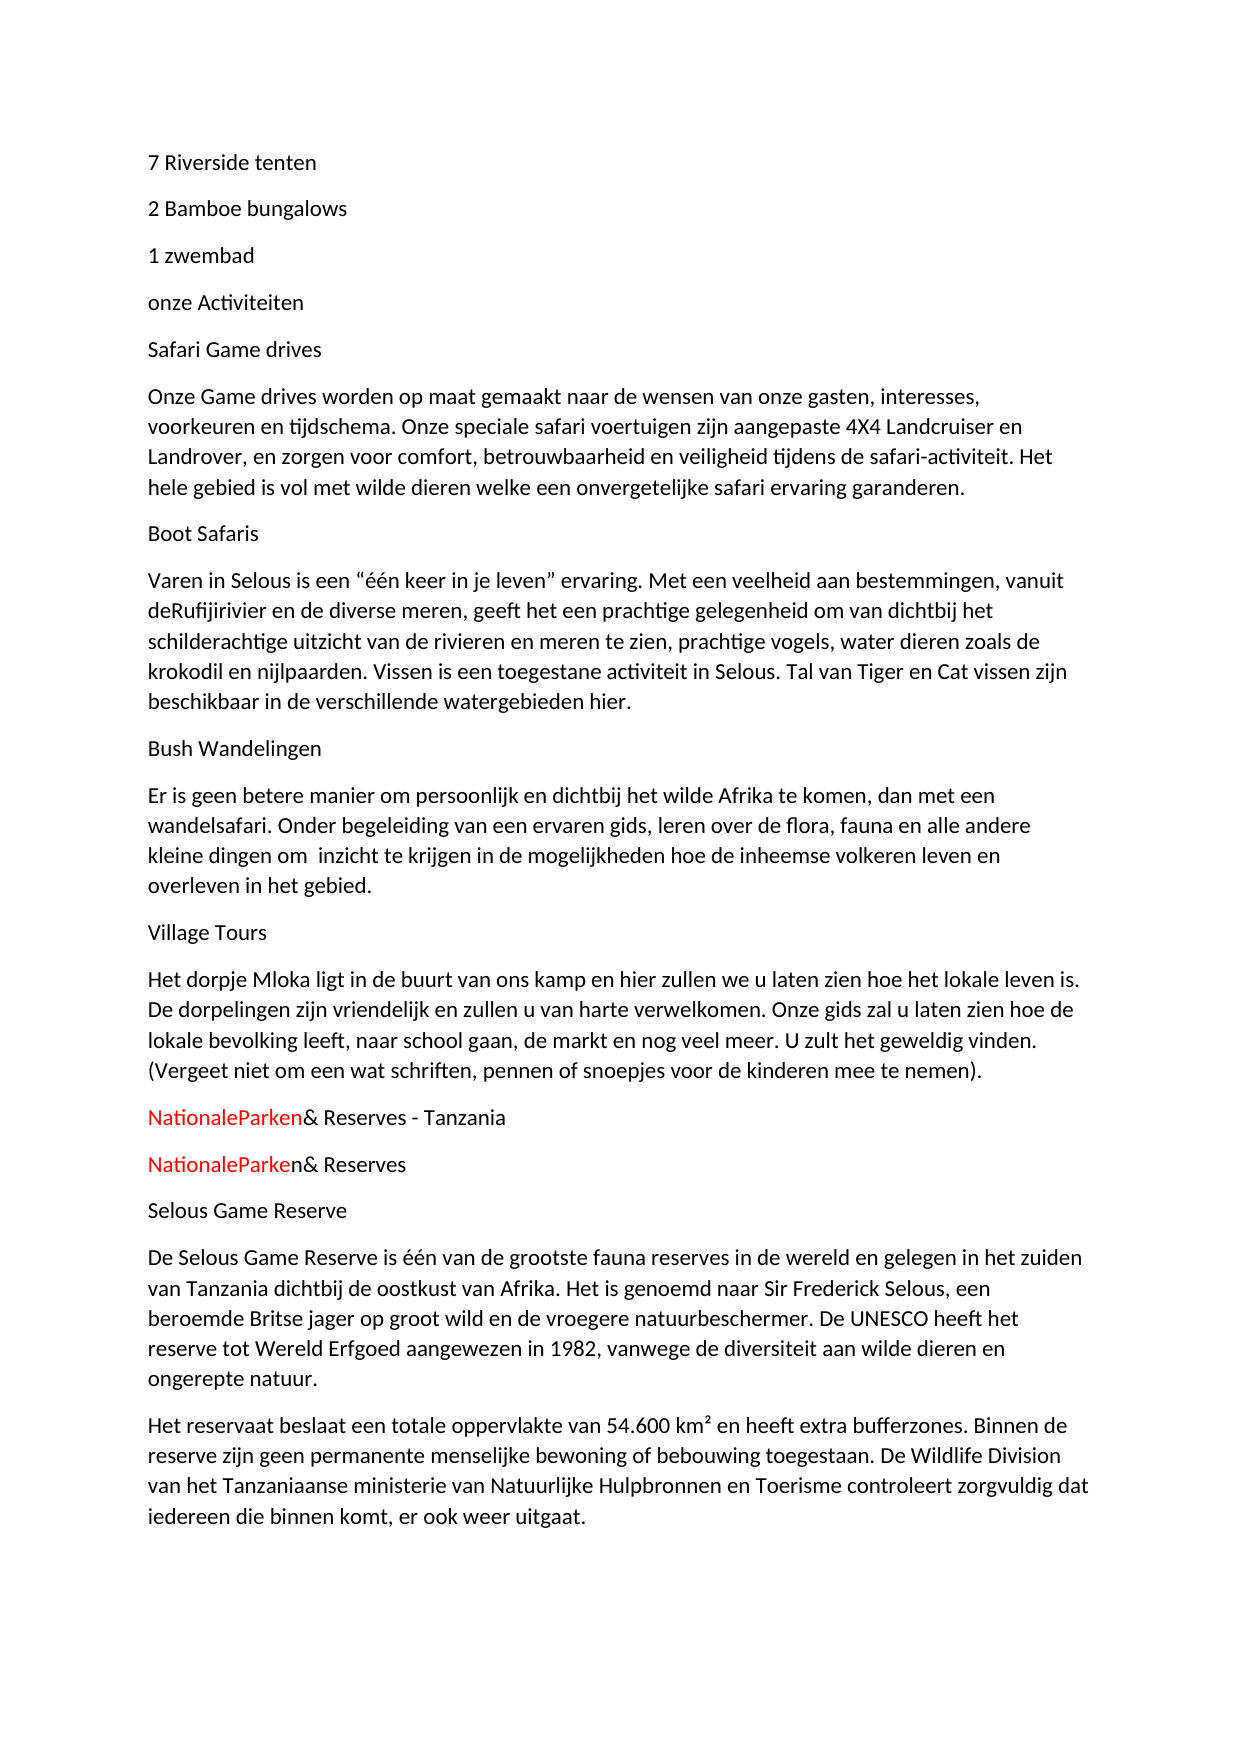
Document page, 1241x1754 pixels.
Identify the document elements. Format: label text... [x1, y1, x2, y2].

text NationaleParken& Reserves [148, 1150, 1093, 1178]
text Het dorpje Mloka ligt in de buurt van ons kamp en hier zullen we u laten zien hoe het lokale leven is. De dorpelingen zijn vriendelijk en zullen u van harte verwelkomen. Onze gids zal u laten zien hoe de lokale bevolking leeft, naar school gaan, de markt en nog veel meer. U zult het geweldig vinden. (Vergeet niet om een wat schriften, pennen of snoepjes voor de kinderen mee te nemen). [148, 965, 1093, 1084]
text Boot Safaris [148, 519, 1093, 547]
text Onze Game drives worden op maat gemaakt naar de wensen van onze gasten, interesses, voorkeuren en tijdschema. Onze speciale safari voertuigen zijn aangepaste 4X4 Landcruiser en Landrover, en zorgen voor comfort, betrouwbaarheid en veiligheid tijdens de safari-activiteit. Het hele gebied is vol met wilde dieren welke een onvergetelijke safari ervaring garanderen. [148, 382, 1093, 501]
text onze Activiteiten [148, 288, 1093, 316]
text Safari Game drives [148, 335, 1093, 363]
text Bush Wandelingen [148, 734, 1093, 762]
text Selous Game Reserve [148, 1197, 1093, 1224]
text Er is geen betere manier om persoonlijk en dichtbij het wilde Afrika te komen, dan met een wandelsafari. Onder begeleiding van een ervaren gids, leren over de flora, fauna en alle andere kleine dingen om inzicht te krijgen in de mogelijkheden hoe de inheemse volkeren leven en overleven in het gebied. [148, 781, 1093, 899]
text 7 Riverside tenten [148, 148, 1093, 176]
text Het reservaat beslaat een totale oppervlakte van 54.600 km² en heeft extra bufferzones. Binnen de reserve zijn geen permanente menselijke bewoning of bebouwing toegestaan. De Wildlife Division van het Tanzaniaanse ministerie van Natuurlijke Hulpbronnen en Toerisme controleert zorgvuldig dat iedereen die binnen komt, er ook weer uitgaat. [148, 1411, 1093, 1530]
text De Selous Game Reserve is één van de grootste fauna reserves in de wereld en gelegen in het zuiden van Tanzania dichtbij de oostkust van Afrika. Het is genoemd naar Sir Frederick Selous, een beroemde Britse jager op groot wild en de vroegere natuurbeschermer. De UNESCO heeft het reserve tot Wereld Erfgoed aangewezen in 1982, vanwege de diversiteit aan wilde dieren en ongerepte natuur. [148, 1243, 1093, 1392]
text NationaleParken& Reserves - Tanzania [148, 1103, 1093, 1131]
text 1 zwembad [148, 241, 1093, 269]
text Village Tours [148, 918, 1093, 946]
text Varen in Selous is een “één keer in je leven” ervaring. Met een veelheid aan bestemmingen, vanuit deRufijirivier en de diverse meren, geeft het een prachtige gelegenheid om van dichtbij het schilderachtige uitzicht van de rivieren en meren te zien, prachtige vogels, water dieren zoals de krokodil en nijlpaarden. Vissen is een toegestane activiteit in Selous. Tal van Tiger en Cat vissen zijn beschikbaar in de verschillende watergebieden hier. [148, 566, 1093, 715]
text 2 Bamboe bungalows [148, 194, 1093, 222]
